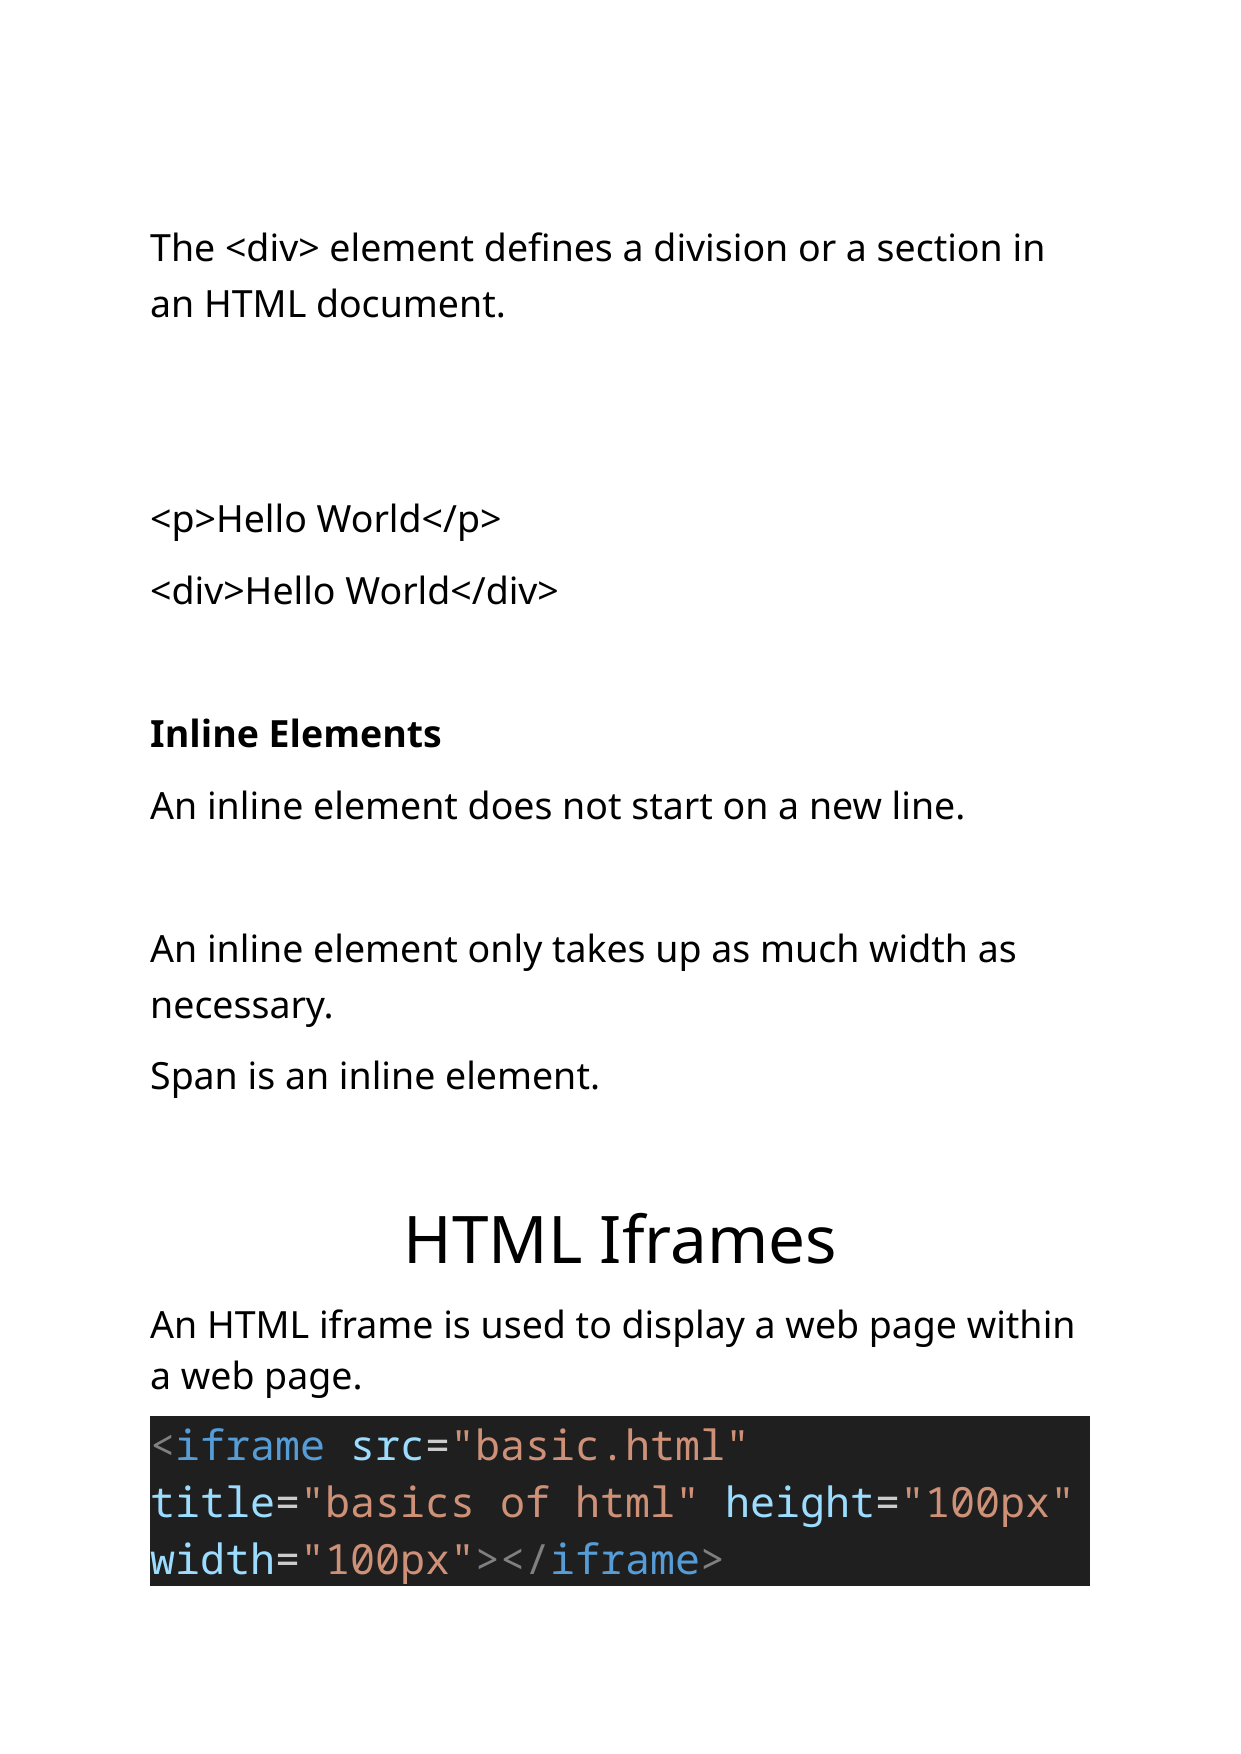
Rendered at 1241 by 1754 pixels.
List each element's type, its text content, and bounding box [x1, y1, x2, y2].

text Span is an inline element. [150, 1050, 1090, 1101]
text <p>Hello World</p> [150, 492, 1090, 543]
text An inline element does not start on a new line. [150, 779, 1090, 830]
text <div>Hello World</div> [150, 564, 1090, 615]
text <iframe src="basic.html" title="basics of html" height="100px" width="100px"></iframe> [150, 1416, 1090, 1586]
text The <div> element defines a division or a section in an HTML document. [150, 222, 1090, 328]
subtitle HTML Iframes [150, 1193, 1090, 1283]
subtitle An HTML iframe is used to display a web page within a web page. [150, 1298, 1090, 1400]
text Inline Elements [150, 707, 1090, 758]
text An inline element only takes up as much width as necessary. [150, 923, 1090, 1029]
